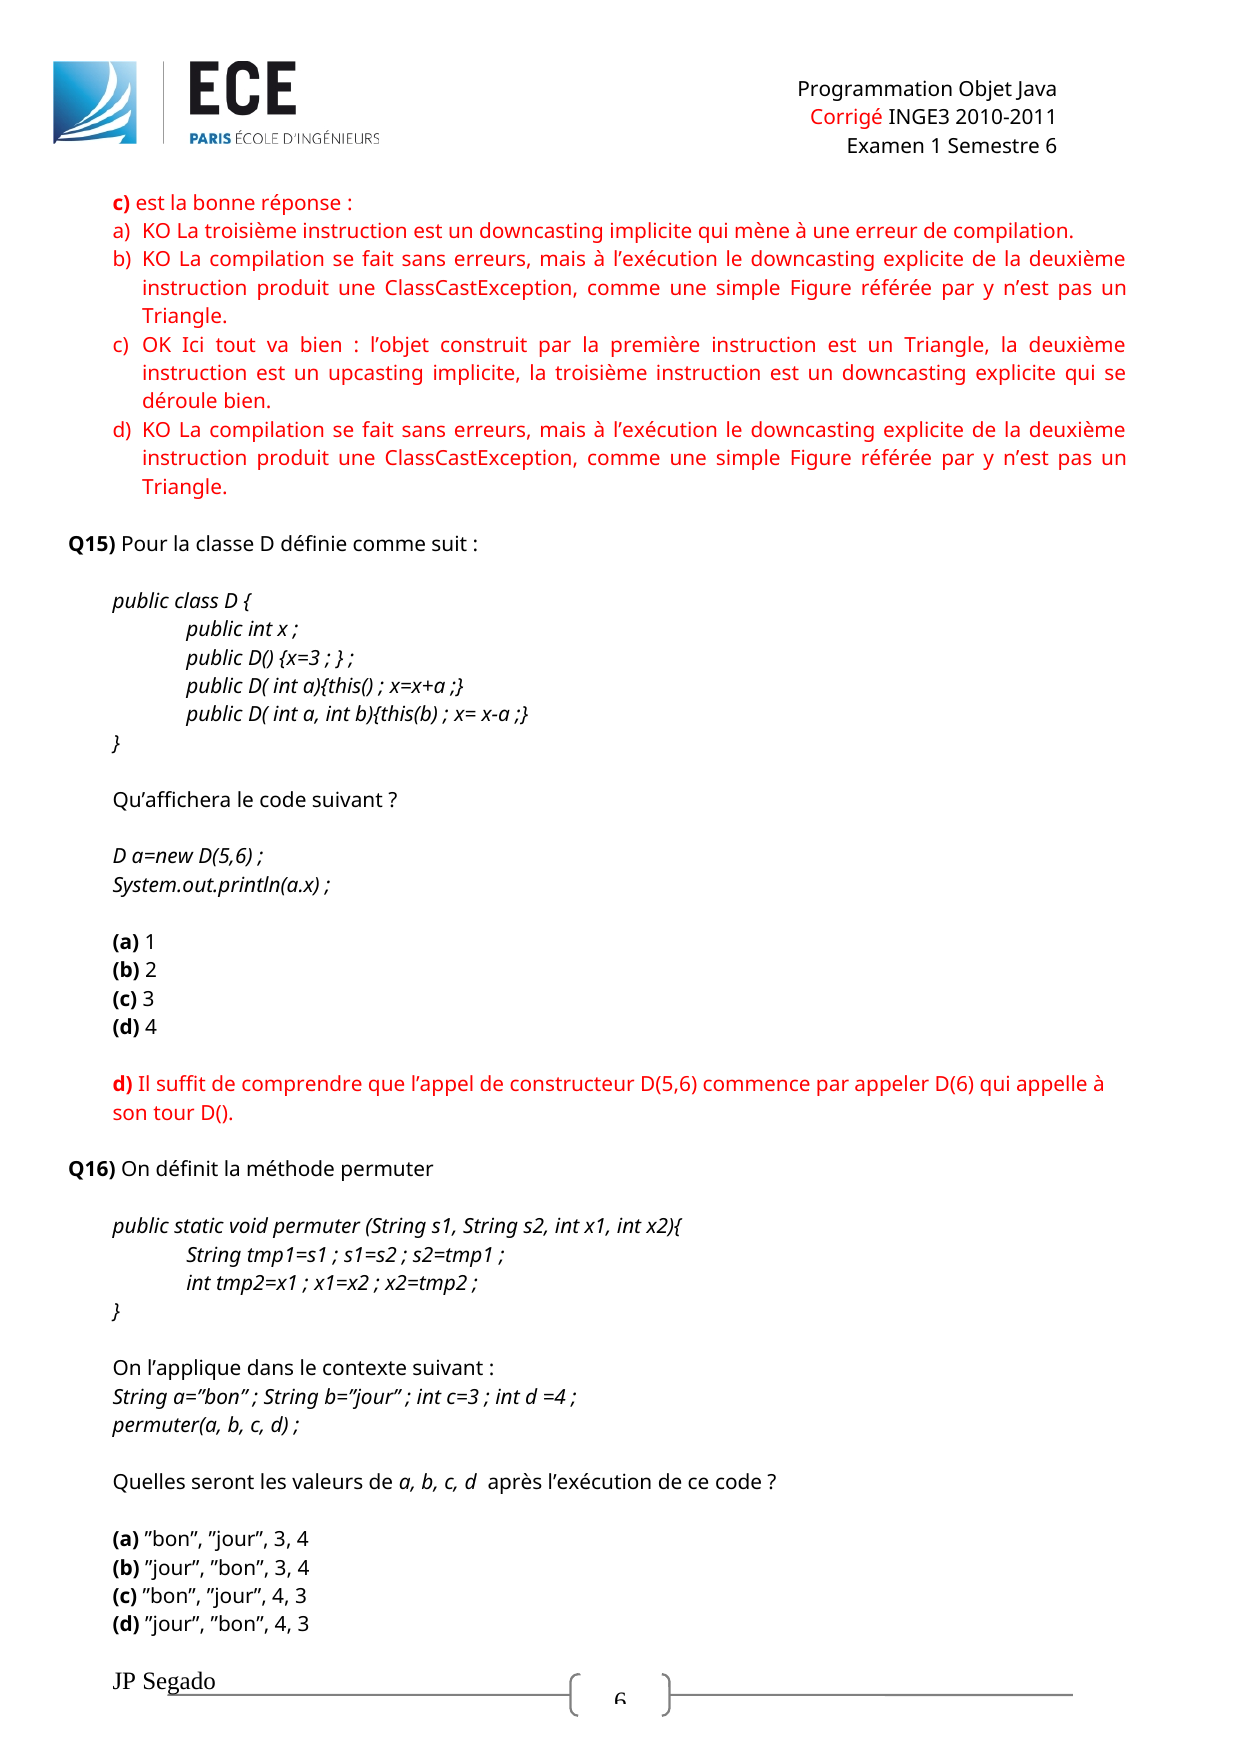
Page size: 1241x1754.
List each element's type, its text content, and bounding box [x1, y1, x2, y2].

text c) est la bonne réponse : [53, 188, 1128, 216]
text } [112, 1297, 1128, 1325]
text (d) 4 [112, 1012, 1128, 1041]
list KO La compilation se fait sans erreurs, mais à l’exécution le downcasting explicite de la deuxième instruction produit une ClassCastException, comme une simple Figure référée par y n’est pas un Triangle. [112, 415, 1128, 500]
text D a=new D(5,6) ; [112, 842, 1128, 870]
text Q15) Pour la classe D définie comme suit : [68, 529, 1128, 557]
text public class D { [112, 586, 1128, 614]
text public D() {x=3 ; } ; [186, 643, 1128, 671]
text public int x ; [186, 614, 1128, 643]
text (a) 1 [112, 927, 1128, 955]
text String tmp1=s1 ; s1=s2 ; s2=tmp1 ; [186, 1240, 1128, 1268]
text public D( int a, int b){this(b) ; x= x-a ;} [186, 699, 1128, 728]
text permuter(a, b, c, d) ; [112, 1410, 1128, 1439]
text } [112, 728, 1128, 756]
list OK Ici tout va bien : l’objet construit par la première instruction est un Triangle, la deuxième instruction est un upcasting implicite, la troisième instruction est un downcasting explicite qui se déroule bien. [112, 330, 1128, 415]
text Q16) On définit la méthode permuter [68, 1154, 1128, 1183]
text (c) ”bon”, ”jour”, 4, 3 [112, 1581, 1128, 1609]
text Quelles seront les valeurs de a, b, c, d après l’exécution de ce code ? [112, 1467, 1128, 1496]
text (a) ”bon”, ”jour”, 3, 4 [112, 1524, 1128, 1553]
text System.out.println(a.x) ; [112, 870, 1128, 898]
text (b) ”jour”, ”bon”, 3, 4 [112, 1553, 1128, 1581]
list KO La troisième instruction est un downcasting implicite qui mène à une erreur de compilation. [112, 216, 1128, 244]
text String a=”bon” ; String b=”jour” ; int c=3 ; int d =4 ; [112, 1382, 1128, 1410]
text int tmp2=x1 ; x1=x2 ; x2=tmp2 ; [186, 1268, 1128, 1297]
text d) Il suffit de comprendre que l’appel de constructeur D(5,6) commence par appeler D(6) qui appelle à son tour D(). [112, 1069, 1128, 1126]
list KO La compilation se fait sans erreurs, mais à l’exécution le downcasting explicite de la deuxième instruction produit une ClassCastException, comme une simple Figure référée par y n’est pas un Triangle. [112, 244, 1128, 330]
text public D( int a){this() ; x=x+a ;} [186, 671, 1128, 699]
text (d) ”jour”, ”bon”, 4, 3 [112, 1609, 1128, 1638]
text On l’applique dans le contexte suivant : [112, 1353, 1128, 1382]
text (b) 2 [112, 955, 1128, 984]
text (c) 3 [112, 984, 1128, 1012]
text public static void permuter (String s1, String s2, int x1, int x2){ [112, 1211, 1128, 1240]
picture [53, 61, 379, 144]
text Qu’affichera le code suivant ? [112, 785, 1128, 813]
